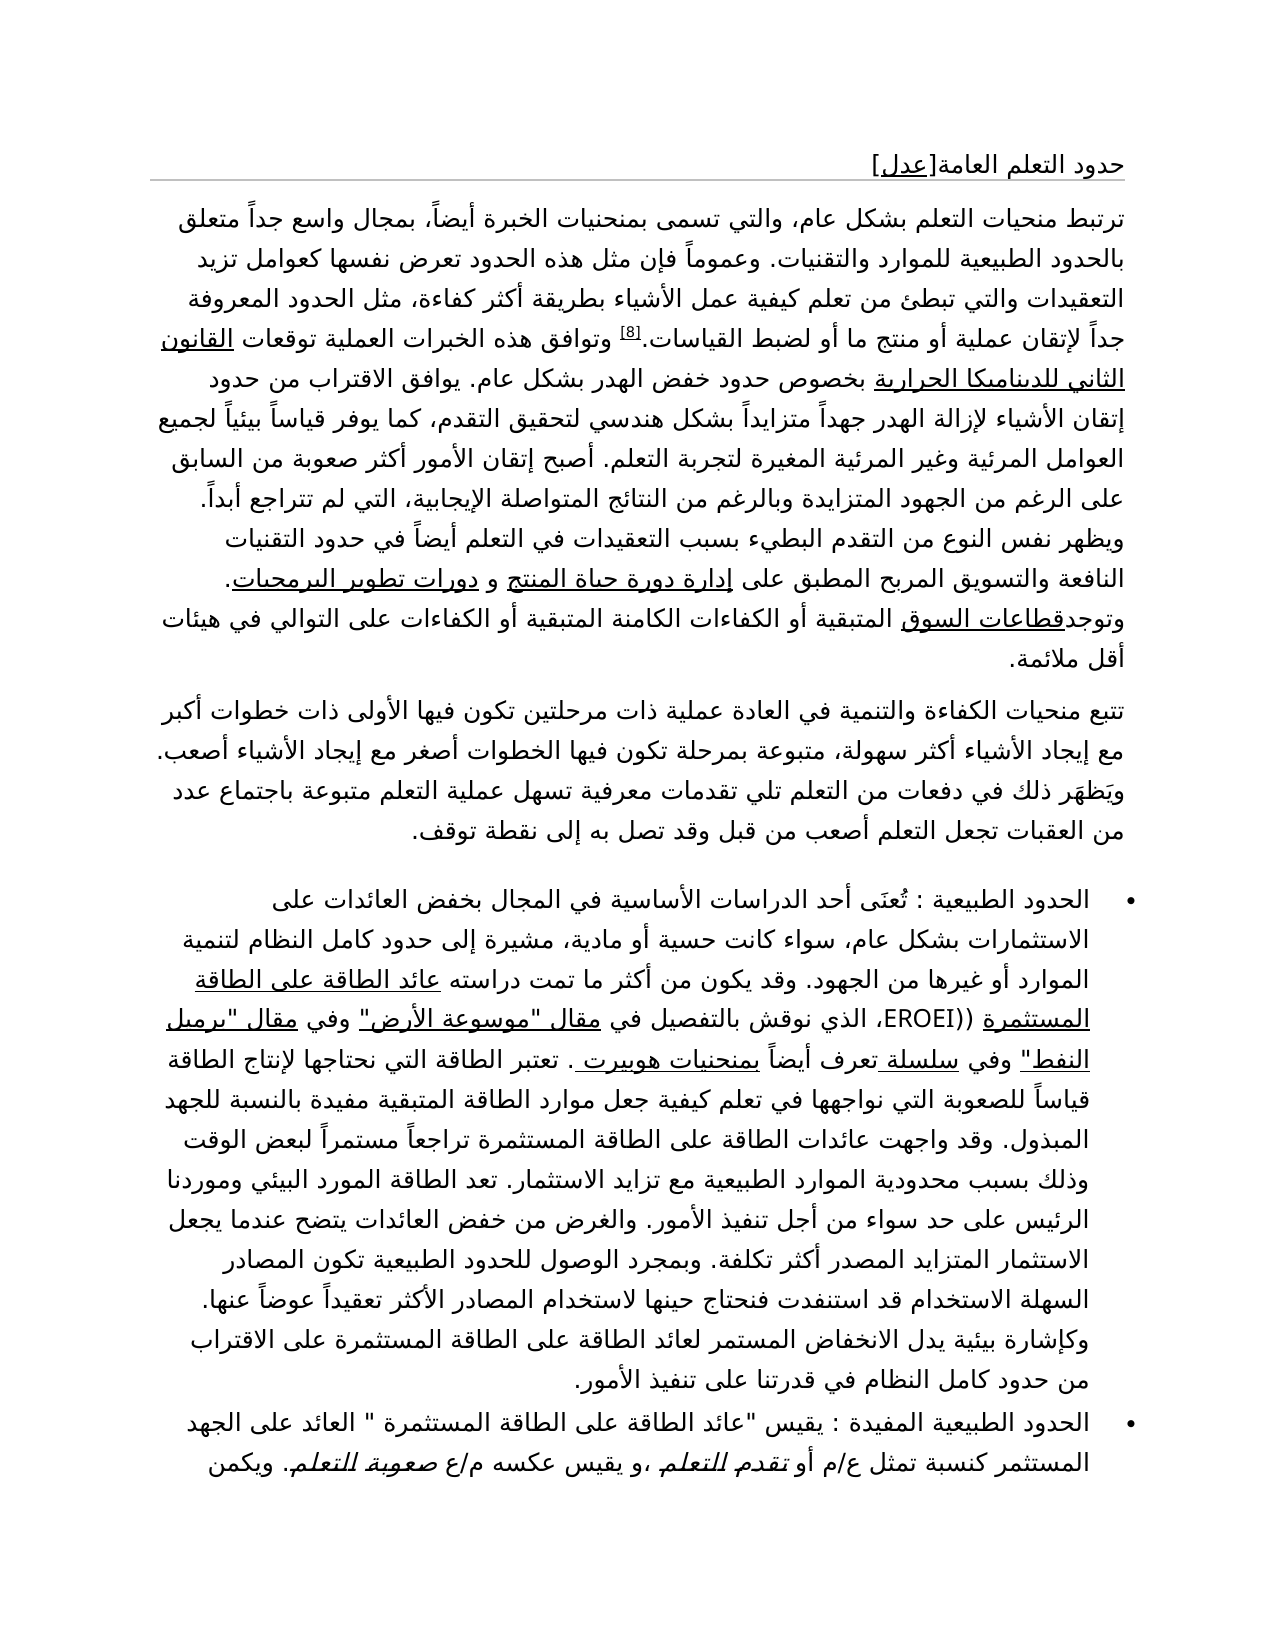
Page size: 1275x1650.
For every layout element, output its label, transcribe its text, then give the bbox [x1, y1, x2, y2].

text تتبع منحيات الكفاءة والتنمية في العادة عملية ذات مرحلتين تكون فيها الأولى ذات خطوات أكبر مع إيجاد الأشياء أكثر سهولة، متبوعة بمرحلة تكون فيها الخطوات أصغر مع إيجاد الأشياء أصعب. ويَظهَر ذلك في دفعات من التعلم تلي تقدمات معرفية تسهل عملية التعلم متبوعة باجتماع عدد من العقبات تجعل التعلم أصعب من قبل وقد تصل به إلى نقطة توقف. [150, 686, 1125, 846]
text ترتبط منحيات التعلم بشكل عام، والتي تسمى بمنحنيات الخبرة أيضاً، بمجال واسع جداً متعلق بالحدود الطبيعية للموارد والتقنيات. وعموماً فإن مثل هذه الحدود تعرض نفسها كعوامل تزيد التعقيدات والتي تبطئ من تعلم كيفية عمل الأشياء بطريقة أكثر كفاءة، مثل الحدود المعروفة جداً لإتقان عملية أو منتج ما أو لضبط القياسات.[8] وتوافق هذه الخبرات العملية توقعات القانون الثاني للديناميكا الحرارية بخصوص حدود خفض الهدر بشكل عام. يوافق الاقتراب من حدود إتقان الأشياء لإزالة الهدر جهداً متزايداً بشكل هندسي لتحقيق التقدم، كما يوفر قياساً بيئياً لجميع العوامل المرئية وغير المرئية المغيرة لتجربة التعلم. أصبح إتقان الأمور أكثر صعوبة من السابق على الرغم من الجهود المتزايدة وبالرغم من النتائج المتواصلة الإيجابية، التي لم تتراجع أبداً. ويظهر نفس النوع من التقدم البطيء بسبب التعقيدات في التعلم أيضاً في حدود التقنيات النافعة والتسويق المربح المطبق على إدارة دورة حياة المنتج و دورات تطوير البرمجيات. وتوجدقطاعات السوق المتبقية أو الكفاءات الكامنة المتبقية أو الكفاءات على التوالي في هيئات أقل ملائمة. [150, 193, 1125, 673]
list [150, 1397, 1127, 1477]
subtitle حدود التعلم العامة[عدل] [150, 150, 1125, 179]
list الحدود الطبيعية : تُعنَى أحد الدراسات الأساسية في المجال بخفض العائدات على الاستثمارات بشكل عام، سواء كانت حسية أو مادية، مشيرة إلى حدود كامل النظام لتنمية الموارد أو غيرها من الجهود. وقد يكون من أكثر ما تمت دراسته عائد الطاقة على الطاقة المستثمرة ((EROEI، الذي نوقش بالتفصيل في مقال "موسوعة الأرض" وفي مقال "برميل النفط" وفي سلسلة تعرف أيضاً بمنحنيات هوبيرت . تعتبر الطاقة التي نحتاجها لإنتاج الطاقة قياساً للصعوبة التي نواجهها في تعلم كيفية جعل موارد الطاقة المتبقية مفيدة بالنسبة للجهد المبذول. وقد واجهت عائدات الطاقة على الطاقة المستثمرة تراجعاً مستمراً لبعض الوقت وذلك بسبب محدودية الموارد الطبيعية مع تزايد الاستثمار. تعد الطاقة المورد البيئي وموردنا الرئيس على حد سواء من أجل تنفيذ الأمور. والغرض من خفض العائدات يتضح عندما يجعل الاستثمار المتزايد المصدر أكثر تكلفة. وبمجرد الوصول للحدود الطبيعية تكون المصادر السهلة الاستخدام قد استنفدت فنحتاج حينها لاستخدام المصادر الأكثر تعقيداً عوضاً عنها. وكإشارة بيئية يدل الانخفاض المستمر لعائد الطاقة على الطاقة المستثمرة على الاقتراب من حدود كامل النظام في قدرتنا على تنفيذ الأمور. [150, 875, 1127, 1395]
